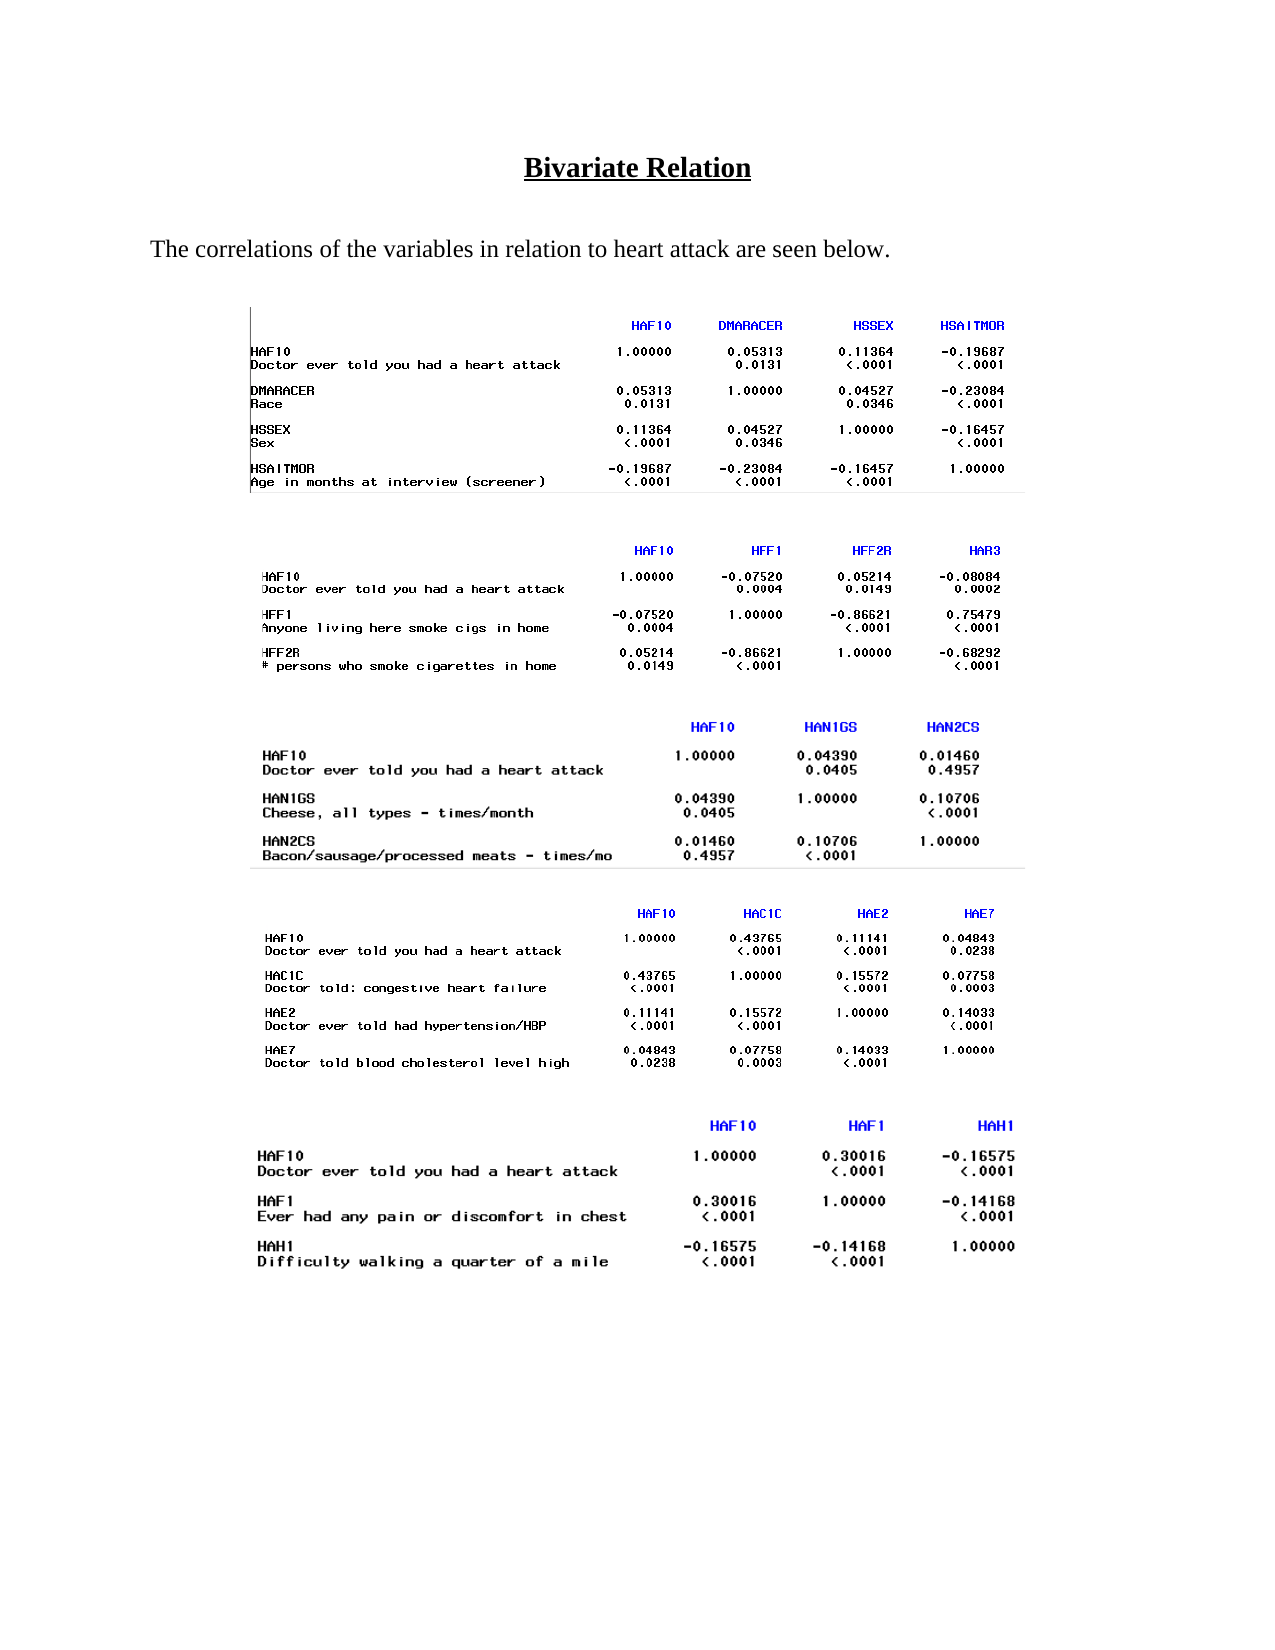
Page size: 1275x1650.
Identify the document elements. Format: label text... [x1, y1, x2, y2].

text Bivariate Relation [150, 150, 1125, 183]
picture [235, 1102, 1040, 1278]
picture [265, 896, 1010, 1075]
text The correlations of the variables in relation to heart attack are seen below. [150, 234, 1125, 262]
picture [250, 710, 1025, 869]
picture [262, 537, 1013, 683]
picture [249, 307, 1026, 493]
